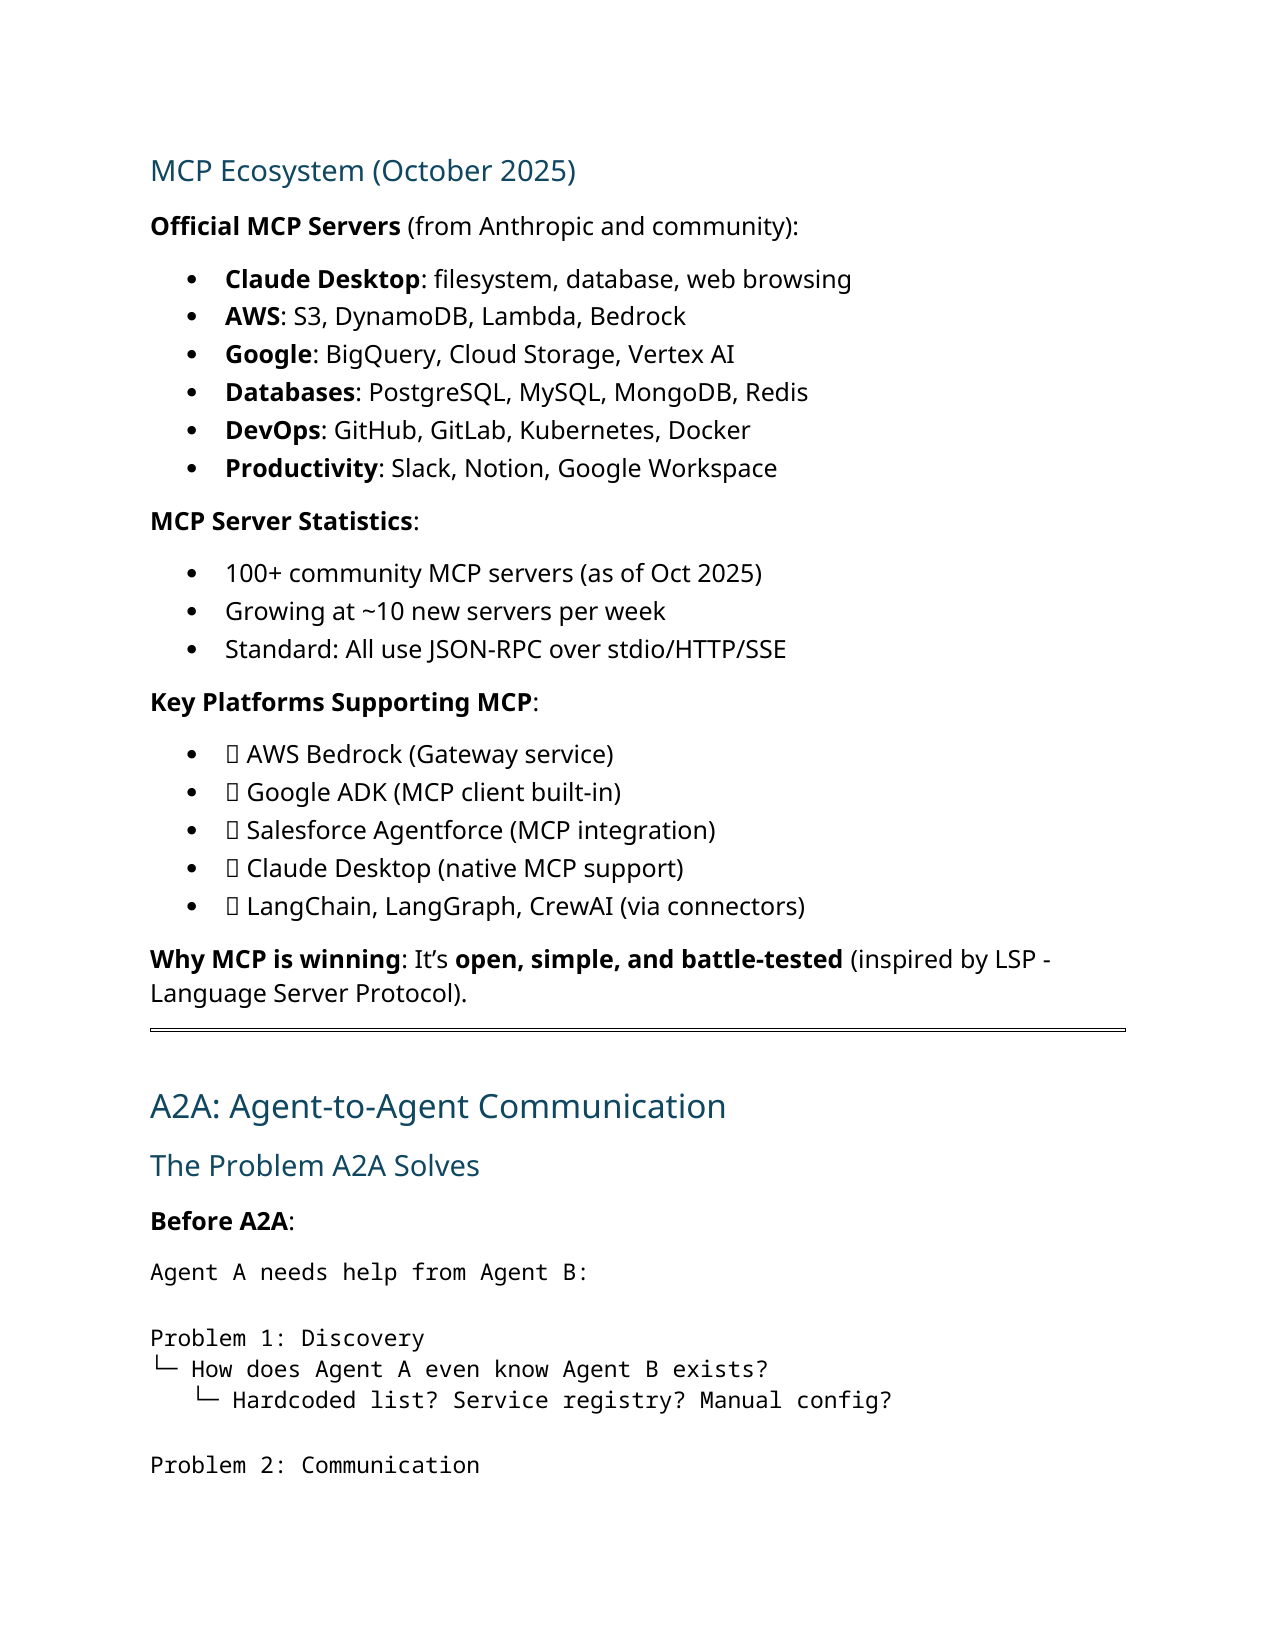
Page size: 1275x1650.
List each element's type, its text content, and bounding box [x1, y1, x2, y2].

list AWS: S3, DynamoDB, Lambda, Bedrock [187, 299, 1125, 333]
list ✅ Claude Desktop (native MCP support) [187, 851, 1125, 885]
list ✅ Salesforce Agentforce (MCP integration) [187, 813, 1125, 847]
text MCP Server Statistics: [150, 503, 1125, 537]
list Growing at ~10 new servers per week [187, 594, 1125, 628]
subtitle A2A: Agent-to-Agent Communication [150, 1083, 1125, 1128]
list Productivity: Slack, Notion, Google Workspace [187, 450, 1125, 484]
list Claude Desktop: filesystem, database, web browsing [187, 261, 1125, 295]
list ✅ AWS Bedrock (Gateway service) [187, 737, 1125, 771]
list ✅ LangChain, LangGraph, CrewAI (via connectors) [187, 888, 1125, 922]
list DevOps: GitHub, GitLab, Kubernetes, Docker [187, 412, 1125, 447]
text Key Platforms Supporting MCP: [150, 684, 1125, 718]
list Google: BigQuery, Cloud Storage, Vertex AI [187, 337, 1125, 371]
text Why MCP is winning: It’s open, simple, and battle-tested (inspired by LSP - Language Server Protocol). [150, 941, 1125, 1009]
list Databases: PostgreSQL, MySQL, MongoDB, Redis [187, 375, 1125, 409]
text Before A2A: [150, 1203, 1125, 1238]
list 100+ community MCP servers (as of Oct 2025) [187, 556, 1125, 590]
list ✅ Google ADK (MCP client built-in) [187, 775, 1125, 809]
subtitle The Problem A2A Solves [150, 1145, 1125, 1185]
subtitle MCP Ecosystem (October 2025) [150, 150, 1125, 190]
text Official MCP Servers (from Anthropic and community): [150, 208, 1125, 242]
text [150, 1256, 1125, 1481]
list Standard: All use JSON-RPC over stdio/HTTP/SSE [187, 632, 1125, 666]
